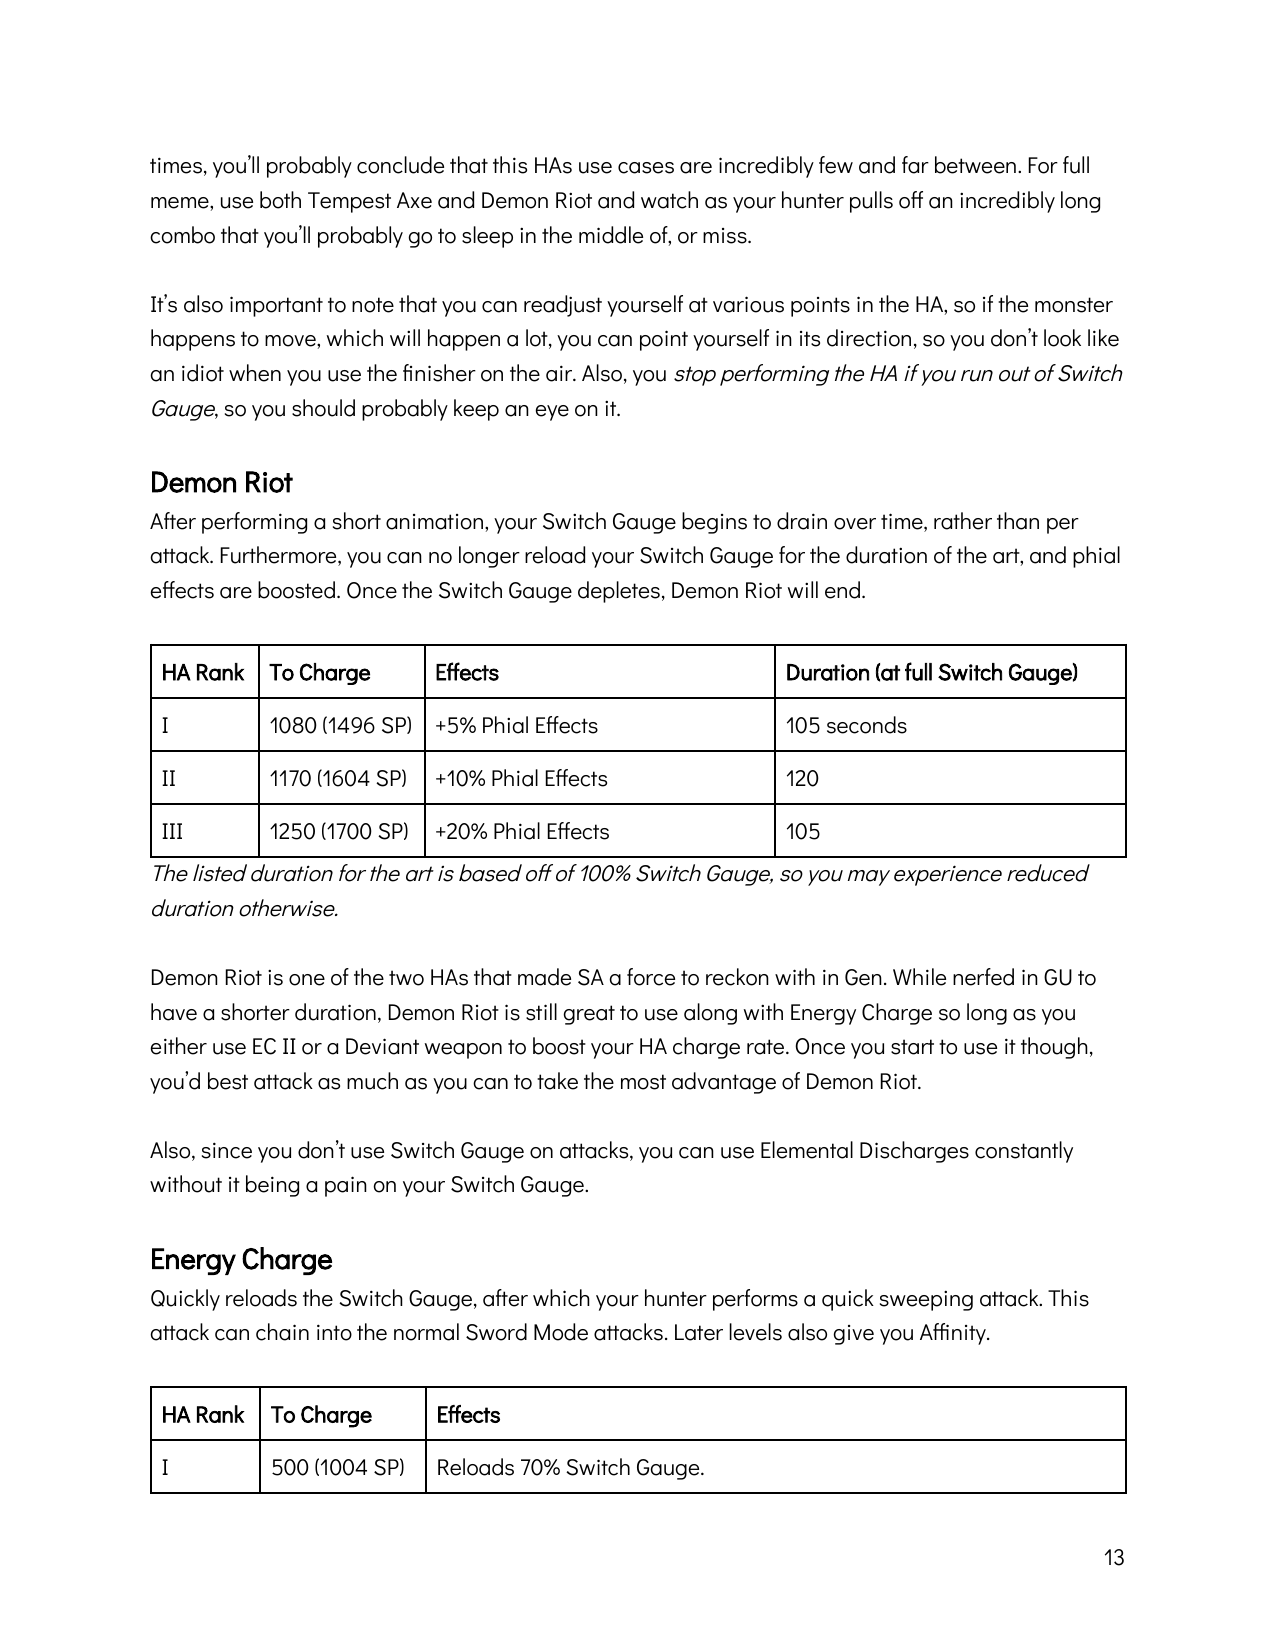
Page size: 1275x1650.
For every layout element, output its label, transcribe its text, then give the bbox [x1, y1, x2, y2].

table_cell 120 [776, 752, 1125, 803]
table_cell I [152, 1441, 259, 1492]
subtitle Demon Riot [150, 461, 1125, 499]
table_cell II [152, 752, 258, 803]
text Demon Riot is one of the two HAs that made SA a force to reckon with in Gen. While nerfed in GU to have a shorter duration, Demon Riot is still great to use along with Energy Charge so long as you either use EC II or a Deviant weapon to boost your HA charge rate. Once you start to use it though, you’d best attack as much as you can to take the most advantage of Demon Riot. [150, 961, 1125, 1095]
text After performing a short animation, your Switch Gauge begins to drain over time, rather than per attack. Furthermore, you can no longer reload your Switch Gauge for the duration of the art, and phial effects are boosted. Once the Switch Gauge depletes, Demon Riot will end. [150, 505, 1125, 604]
table_cell 105 seconds [776, 699, 1125, 749]
table_cell III [152, 805, 258, 856]
table_header Duration (at full Switch Gauge) [776, 646, 1125, 697]
table_header To Charge [260, 646, 424, 697]
table_header HA Rank [152, 1388, 259, 1439]
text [150, 150, 1125, 249]
table_cell I [152, 699, 258, 749]
table_cell +10% Phial Effects [426, 752, 774, 803]
table_cell 1170 (1604 SP) [260, 752, 424, 803]
subtitle Energy Charge [150, 1238, 1125, 1276]
table_cell 1080 (1496 SP) [260, 699, 424, 749]
text Also, since you don’t use Switch Gauge on attacks, you can use Elemental Discharges constantly without it being a pain on your Switch Gauge. [150, 1134, 1125, 1199]
text It’s also important to note that you can readjust yourself at various points in the HA, so if the monster happens to move, which will happen a lot, you can point yourself in its direction, so you don’t look like an idiot when you use the finisher on the air. Also, you stop performing the HA if you run out of Switch Gauge, so you should probably keep an eye on it. [150, 288, 1125, 422]
table_header HA Rank [152, 646, 258, 697]
table_cell 500 (1004 SP) [261, 1441, 425, 1492]
table_header To Charge [261, 1388, 425, 1439]
table_cell +5% Phial Effects [426, 699, 774, 749]
table_cell 105 [776, 805, 1125, 856]
table_header Effects [427, 1388, 1125, 1439]
table_header Effects [426, 646, 774, 697]
text The listed duration for the art is based off of 100% Switch Gauge, so you may experience reduced duration otherwise. [150, 858, 1125, 922]
table_cell Reloads 70% Switch Gauge. [427, 1441, 1125, 1492]
table_cell +20% Phial Effects [426, 805, 774, 856]
table_cell 1250 (1700 SP) [260, 805, 424, 856]
text Quickly reloads the Switch Gauge, after which your hunter performs a quick sweeping attack. This attack can chain into the normal Sword Mode attacks. Later levels also give you Affinity. [150, 1282, 1125, 1347]
